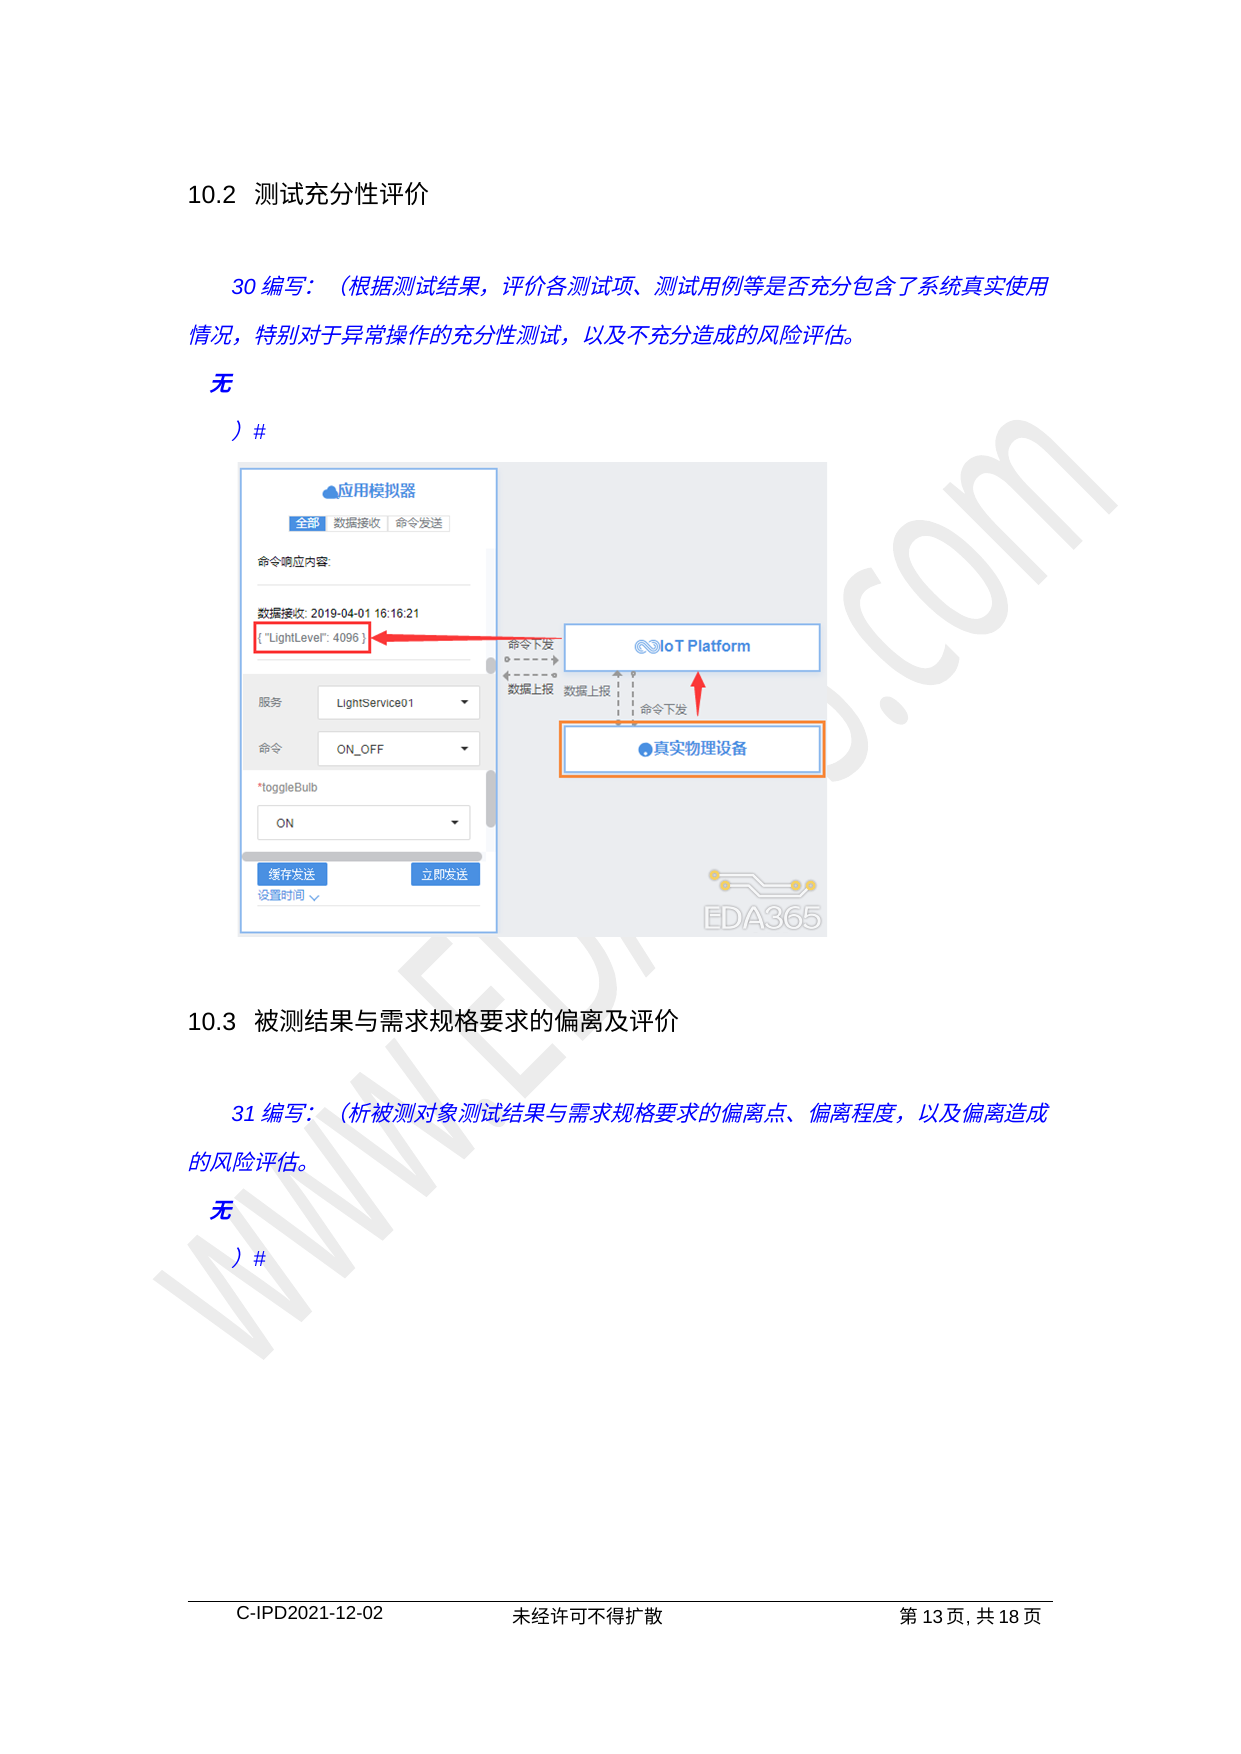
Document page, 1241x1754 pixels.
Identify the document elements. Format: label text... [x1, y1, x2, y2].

text ）# [187, 414, 1053, 446]
text 无 [187, 366, 1053, 398]
text 无 [187, 1193, 1053, 1225]
subtitle 测试充分性评价 [187, 160, 1053, 225]
text 30编写：（根据测试结果，评价各测试项、测试用例等是否充分包含了系统真实使用情况，特别对于异常操作的充分性测试，以及不充分造成的风险评估。 [187, 268, 1053, 350]
text 31编写：（析被测对象测试结果与需求规格要求的偏离点、偏离程度，以及偏离造成的风险评估。 [187, 1096, 1053, 1177]
subtitle 被测结果与需求规格要求的偏离及评价 [187, 987, 1053, 1052]
picture [237, 462, 828, 937]
text ）# [187, 1241, 1053, 1273]
